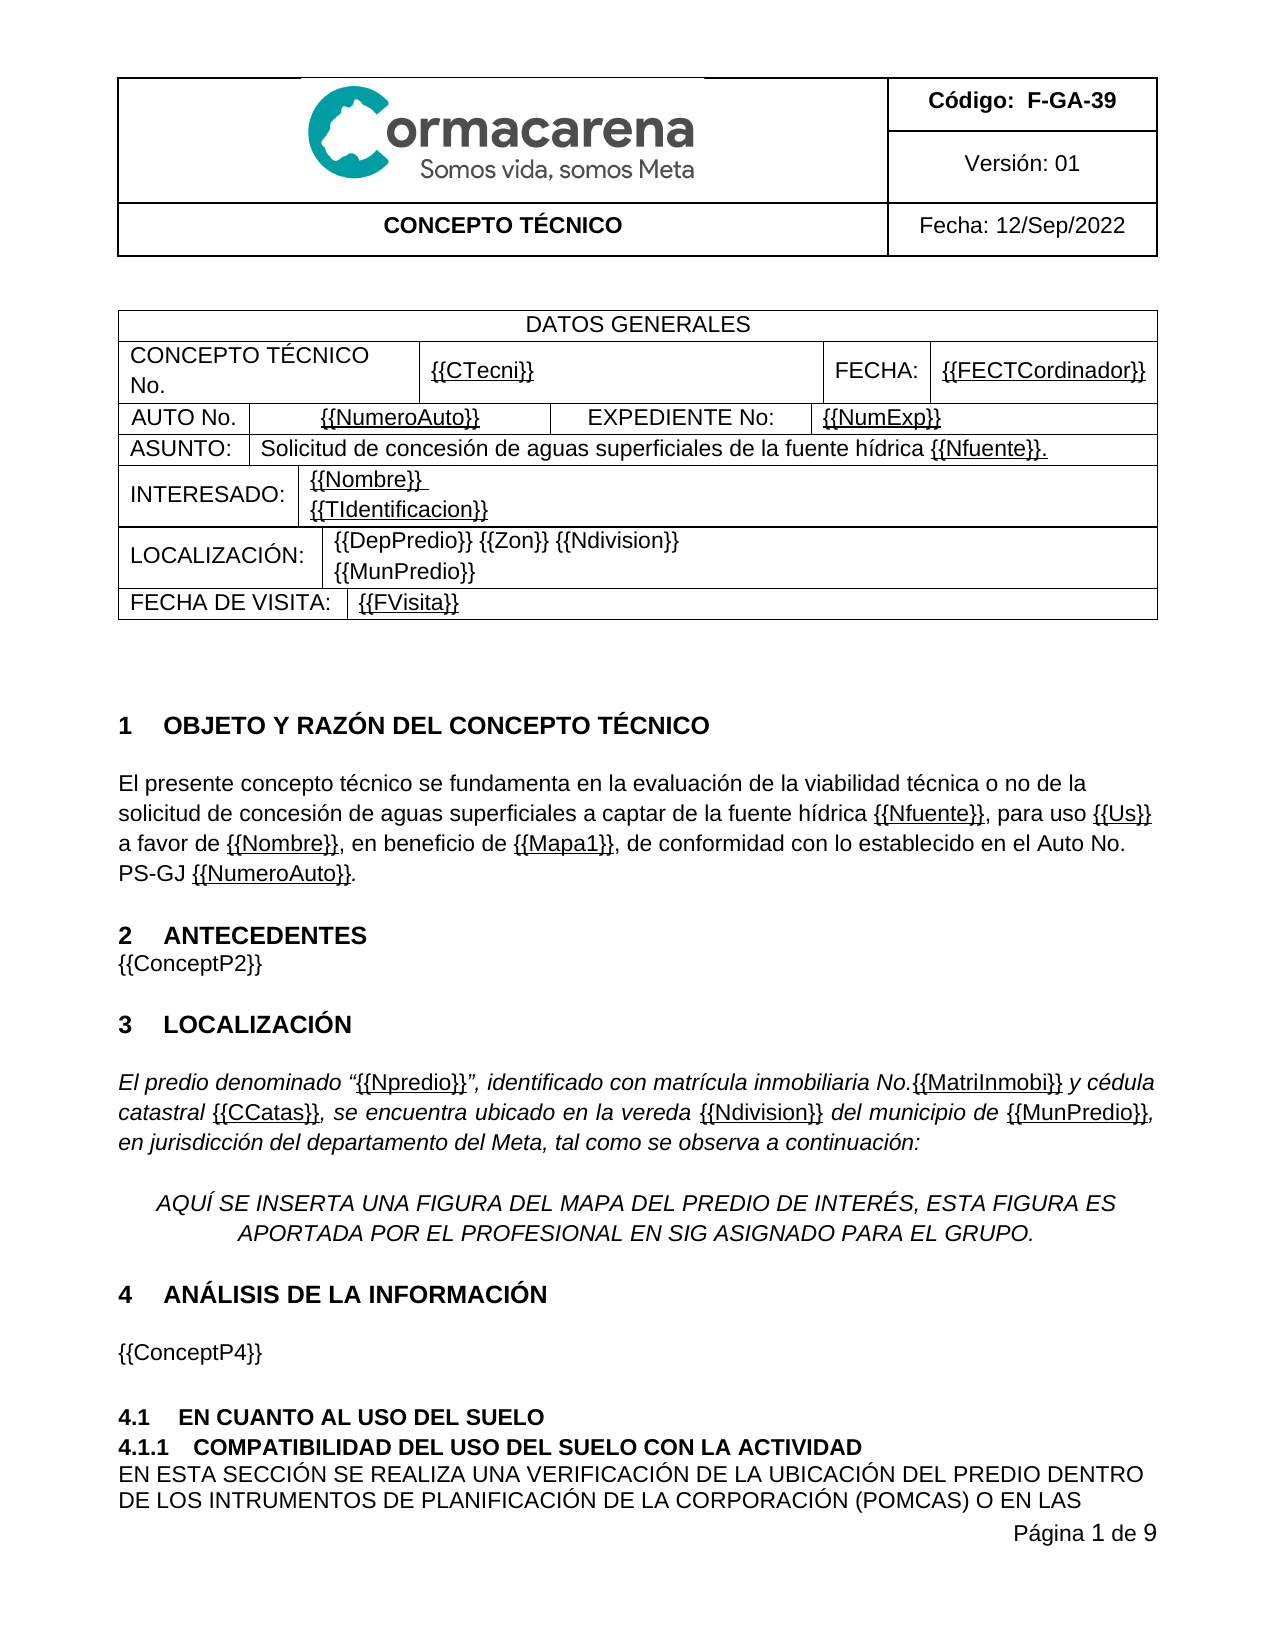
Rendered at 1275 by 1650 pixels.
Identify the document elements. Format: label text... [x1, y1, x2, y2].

table_cell INTERESADO: [119, 466, 298, 526]
subtitle ANÁLISIS DE LA INFORMACIÓN [118, 1280, 1157, 1309]
table_cell {{CTecni}} [420, 342, 823, 402]
subtitle LOCALIZACIÓN [118, 1010, 1157, 1039]
subtitle ANTECEDENTES [118, 921, 1157, 949]
table_cell CONCEPTO TÉCNICO No. [119, 342, 419, 402]
table_cell {{Nombre}} {{TIdentificacion}} [299, 466, 1157, 526]
text El presente concepto técnico se fundamenta en la evaluación de la viabilidad técnica o no de la solicitud de concesión de aguas superficiales a captar de la fuente hídrica {{Nfuente}}, para uso {{Us}} a favor de {{Nombre}}, en beneficio de {{Mapa1}}, de conformidad con lo establecido en el Auto No. PS-GJ {{NumeroAuto}}. [118, 770, 1157, 887]
table_cell ASUNTO: [119, 435, 249, 465]
subtitle COMPATIBILIDAD DEL USO DEL SUELO CON LA ACTIVIDAD [118, 1434, 1157, 1461]
subtitle EN CUANTO AL USO DEL SUELO [118, 1404, 1157, 1430]
table_cell LOCALIZACIÓN: [119, 528, 322, 588]
text {{ConceptP4}} [118, 1339, 1157, 1366]
table_cell AUTO No. [119, 404, 249, 434]
table_header DATOS GENERALES [119, 311, 1157, 341]
picture [301, 78, 705, 194]
table_cell FECHA DE VISITA: [119, 589, 347, 619]
table_cell FECHA: [824, 342, 930, 402]
table_cell {{NumeroAuto}} [250, 404, 550, 434]
subtitle OBJETO Y RAZÓN DEL CONCEPTO TÉCNICO [118, 711, 1157, 739]
text AQUÍ SE INSERTA UNA FIGURA DEL MAPA DEL PREDIO DE INTERÉS, ESTA FIGURA ES APORTADA POR EL PROFESIONAL EN SIG ASIGNADO PARA EL GRUPO. [118, 1190, 1157, 1246]
table_cell {{FECTCordinador}} [931, 342, 1157, 402]
table_cell {{FVisita}} [348, 589, 1157, 619]
table_cell {{DepPredio}} {{Zon}} {{Ndivision}} {{MunPredio}} [323, 528, 1157, 588]
table_cell Solicitud de concesión de aguas superficiales de la fuente hídrica {{Nfuente}}. [250, 435, 1157, 465]
text El predio denominado “{{Npredio}}”, identificado con matrícula inmobiliaria No.{{MatriInmobi}} y cédula catastral {{CCatas}}, se encuentra ubicado en la vereda {{Ndivision}} del municipio de {{MunPredio}}, en jurisdicción del departamento del Meta, tal como se observa a continuación: [118, 1069, 1157, 1156]
text {{ConceptP2}} [118, 949, 1157, 976]
table_cell {{NumExp}} [812, 404, 1157, 434]
table_cell EXPEDIENTE No: [551, 404, 811, 434]
